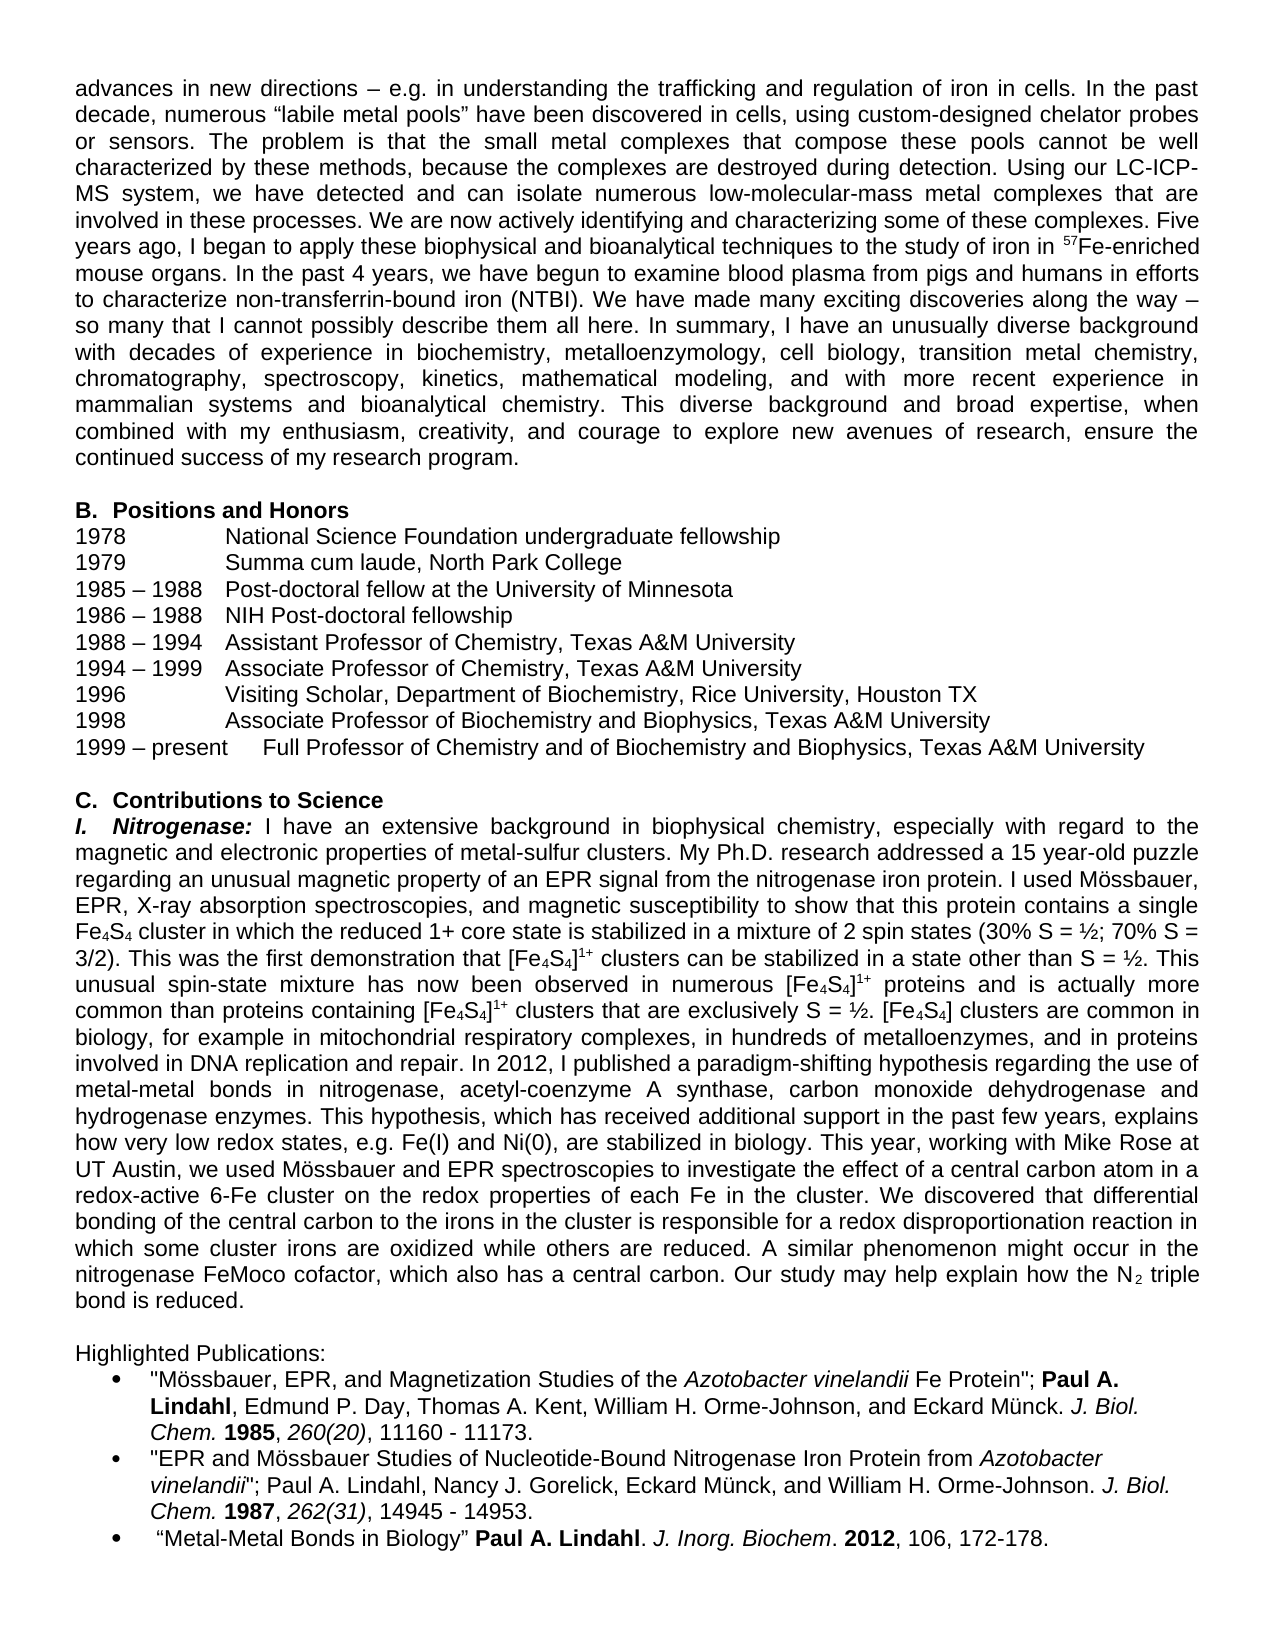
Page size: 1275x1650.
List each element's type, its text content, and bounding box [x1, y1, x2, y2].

text C. Contributions to Science [75, 787, 1200, 813]
text B. Positions and Honors [75, 497, 1200, 523]
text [75, 75, 1200, 470]
text Highlighted Publications: [75, 1340, 1200, 1366]
text 1999 – present Full Professor of Chemistry and of Biochemistry and Biophysics, Texas A&M University [75, 734, 1200, 760]
text 1996 Visiting Scholar, Department of Biochemistry, Rice University, Houston TX [75, 681, 1200, 707]
text 1978 National Science Foundation undergraduate fellowship [75, 523, 1200, 549]
list “Metal-Metal Bonds in Biology” Paul A. Lindahl. J. Inorg. Biochem. 2012, 106, 172-178. [112, 1524, 1200, 1551]
text 1979 Summa cum laude, North Park College [75, 549, 1200, 576]
list "Mössbauer, EPR, and Magnetization Studies of the Azotobacter vinelandii Fe Protein"; Paul A. Lindahl, Edmund P. Day, Thomas A. Kent, William H. Orme-Johnson, and Eckard Münck. J. Biol. Chem. 1985, 260(20), 11160 - 11173. [112, 1366, 1200, 1445]
text 1986 – 1988 NIH Post-doctoral fellowship [75, 602, 1200, 628]
text 1998 Associate Professor of Biochemistry and Biophysics, Texas A&M University [75, 707, 1200, 734]
text 1985 – 1988 Post-doctoral fellow at the University of Minnesota [75, 576, 1200, 602]
text 1994 – 1999 Associate Professor of Chemistry, Texas A&M University [75, 655, 1200, 681]
list "EPR and Mössbauer Studies of Nucleotide-Bound Nitrogenase Iron Protein from Azotobacter vinelandii"; Paul A. Lindahl, Nancy J. Gorelick, Eckard Münck, and William H. Orme-Johnson. J. Biol. Chem. 1987, 262(31), 14945 - 14953. [112, 1445, 1200, 1524]
text I. Nitrogenase: I have an extensive background in biophysical chemistry, especially with regard to the magnetic and electronic properties of metal-sulfur clusters. My Ph.D. research addressed a 15 year-old puzzle regarding an unusual magnetic property of an EPR signal from the nitrogenase iron protein. I used Mössbauer, EPR, X-ray absorption spectroscopies, and magnetic susceptibility to show that this protein contains a single Fe4S4 cluster in which the reduced 1+ core state is stabilized in a mixture of 2 spin states (30% S = ½; 70% S = 3/2). This was the first demonstration that [Fe4S4]1+ clusters can be stabilized in a state other than S = ½. This unusual spin-state mixture has now been observed in numerous [Fe4S4]1+ proteins and is actually more common than proteins containing [Fe4S4]1+ clusters that are exclusively S = ½. [Fe4S4] clusters are common in biology, for example in mitochondrial respiratory complexes, in hundreds of metalloenzymes, and in proteins involved in DNA replication and repair. In 2012, I published a paradigm-shifting hypothesis regarding the use of metal-metal bonds in nitrogenase, acetyl-coenzyme A synthase, carbon monoxide dehydrogenase and hydrogenase enzymes. This hypothesis, which has received additional support in the past few years, explains how very low redox states, e.g. Fe(I) and Ni(0), are stabilized in biology. This year, working with Mike Rose at UT Austin, we used Mössbauer and EPR spectroscopies to investigate the effect of a central carbon atom in a redox-active 6-Fe cluster on the redox properties of each Fe in the cluster. We discovered that differential bonding of the central carbon to the irons in the cluster is responsible for a redox disproportionation reaction in which some cluster irons are oxidized while others are reduced. A similar phenomenon might occur in the nitrogenase FeMoco cofactor, which also has a central carbon. Our study may help explain how the N2 triple bond is reduced. [75, 813, 1200, 1314]
text 1988 – 1994 Assistant Professor of Chemistry, Texas A&M University [75, 628, 1200, 655]
